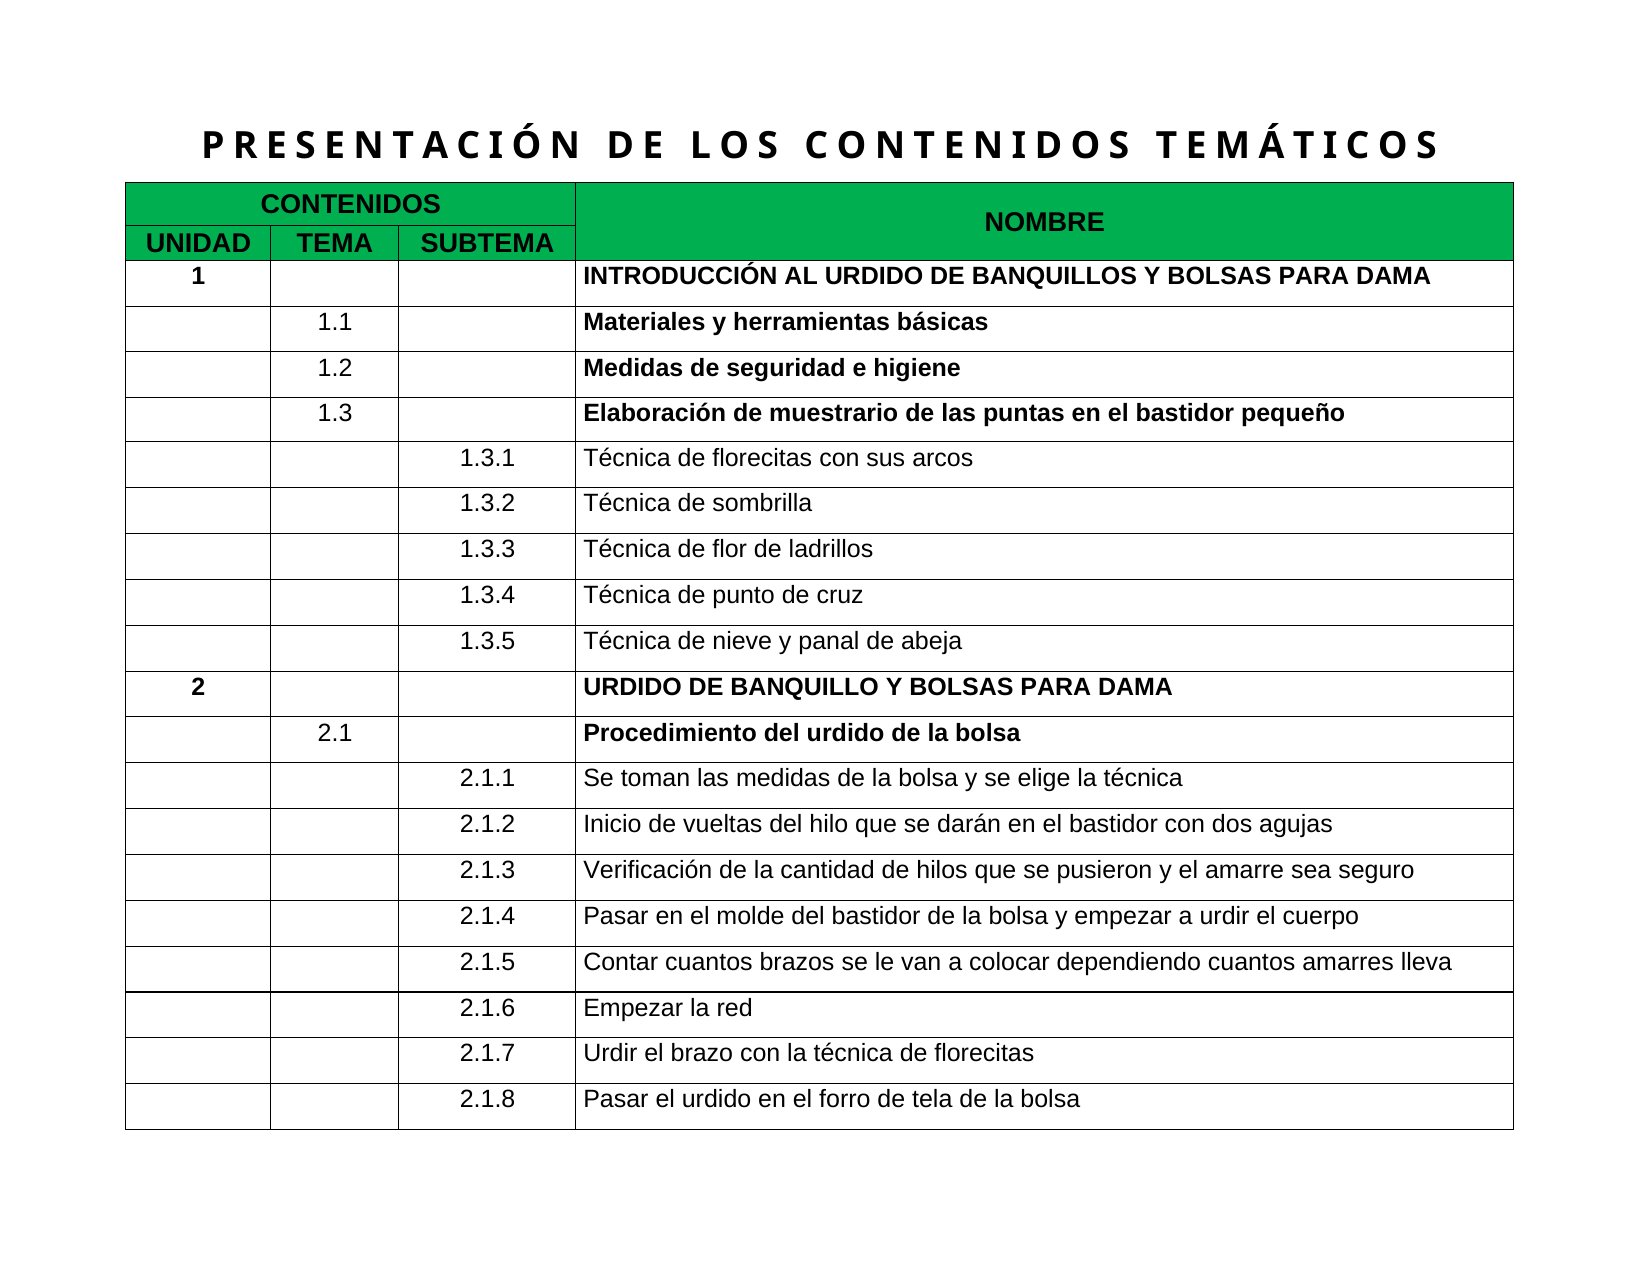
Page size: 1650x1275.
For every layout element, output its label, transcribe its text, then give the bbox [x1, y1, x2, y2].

table_cell 2.1.5 [399, 947, 575, 991]
table_cell [271, 488, 398, 533]
table_cell [126, 534, 270, 579]
table_cell [126, 993, 270, 1037]
table_cell 2 [126, 672, 270, 716]
table_cell INTRODUCCIÓN AL URDIDO DE BANQUILLOS Y BOLSAS PARA DAMA [576, 261, 1513, 306]
table_cell [271, 993, 398, 1037]
table_cell [126, 488, 270, 533]
table_cell Técnica de flor de ladrillos [576, 534, 1513, 579]
table_cell 1 [126, 261, 270, 306]
table_cell [126, 580, 270, 625]
table_cell Empezar la red [576, 993, 1513, 1037]
table_cell UNIDAD [126, 226, 270, 260]
table_header CONTENIDOS [126, 183, 575, 225]
table_cell URDIDO DE BANQUILLO Y BOLSAS PARA DAMA [576, 672, 1513, 716]
table_cell Técnica de nieve y panal de abeja [576, 626, 1513, 671]
table_cell 2.1.6 [399, 993, 575, 1037]
table_cell [126, 717, 270, 762]
table_cell [126, 442, 270, 487]
table_cell Procedimiento del urdido de la bolsa [576, 717, 1513, 762]
table_cell [271, 1038, 398, 1083]
table_cell [399, 672, 575, 716]
table_cell [126, 398, 270, 441]
table_cell Urdir el brazo con la técnica de florecitas [576, 1038, 1513, 1083]
table_cell [271, 763, 398, 808]
table_cell Pasar el urdido en el forro de tela de la bolsa [576, 1084, 1513, 1129]
table_cell [271, 626, 398, 671]
table_cell SUBTEMA [399, 226, 575, 260]
table_cell 2.1 [271, 717, 398, 762]
table_header NOMBRE [576, 183, 1513, 260]
table_cell [271, 534, 398, 579]
table_cell 1.3.2 [399, 488, 575, 533]
table_cell Técnica de sombrilla [576, 488, 1513, 533]
table_cell [271, 855, 398, 900]
table_cell [399, 398, 575, 441]
table_cell 1.3.1 [399, 442, 575, 487]
table_cell [126, 626, 270, 671]
table_cell 1.3 [271, 398, 398, 441]
table_cell [271, 809, 398, 854]
table_cell 2.1.1 [399, 763, 575, 808]
table_cell [126, 901, 270, 946]
table_cell [271, 947, 398, 991]
table_cell [399, 307, 575, 351]
table_cell [126, 947, 270, 991]
table_cell Técnica de florecitas con sus arcos [576, 442, 1513, 487]
table_cell 1.2 [271, 352, 398, 397]
table_cell Elaboración de muestrario de las puntas en el bastidor pequeño [576, 398, 1513, 441]
table_cell [126, 352, 270, 397]
table_cell Se toman las medidas de la bolsa y se elige la técnica [576, 763, 1513, 808]
table_cell [126, 809, 270, 854]
table_cell Medidas de seguridad e higiene [576, 352, 1513, 397]
table_cell 1.3.5 [399, 626, 575, 671]
table_cell [271, 442, 398, 487]
table_cell [126, 307, 270, 351]
table_cell 2.1.8 [399, 1084, 575, 1129]
table_cell [399, 261, 575, 306]
table_cell [271, 580, 398, 625]
table_cell Técnica de punto de cruz [576, 580, 1513, 625]
table_cell TEMA [271, 226, 398, 260]
table_cell 1.1 [271, 307, 398, 351]
table_cell [399, 352, 575, 397]
table_cell Contar cuantos brazos se le van a colocar dependiendo cuantos amarres lleva [576, 947, 1513, 991]
table_cell 1.3.3 [399, 534, 575, 579]
table_cell [126, 1038, 270, 1083]
table_cell [271, 901, 398, 946]
table_cell 1.3.4 [399, 580, 575, 625]
table_cell 2.1.2 [399, 809, 575, 854]
table_cell [399, 717, 575, 762]
table_cell 2.1.3 [399, 855, 575, 900]
text PRESENTACIÓN DE LOS CONTENIDOS TEMÁTICOS [59, 118, 1580, 169]
table_cell [271, 261, 398, 306]
table_cell [126, 763, 270, 808]
table_cell Inicio de vueltas del hilo que se darán en el bastidor con dos agujas [576, 809, 1513, 854]
table_cell 2.1.4 [399, 901, 575, 946]
table_cell [126, 855, 270, 900]
table_cell Pasar en el molde del bastidor de la bolsa y empezar a urdir el cuerpo [576, 901, 1513, 946]
table_cell [271, 1084, 398, 1129]
table_cell [126, 1084, 270, 1129]
table_cell [271, 672, 398, 716]
table_cell Verificación de la cantidad de hilos que se pusieron y el amarre sea seguro [576, 855, 1513, 900]
table_cell Materiales y herramientas básicas [576, 307, 1513, 351]
table_cell 2.1.7 [399, 1038, 575, 1083]
